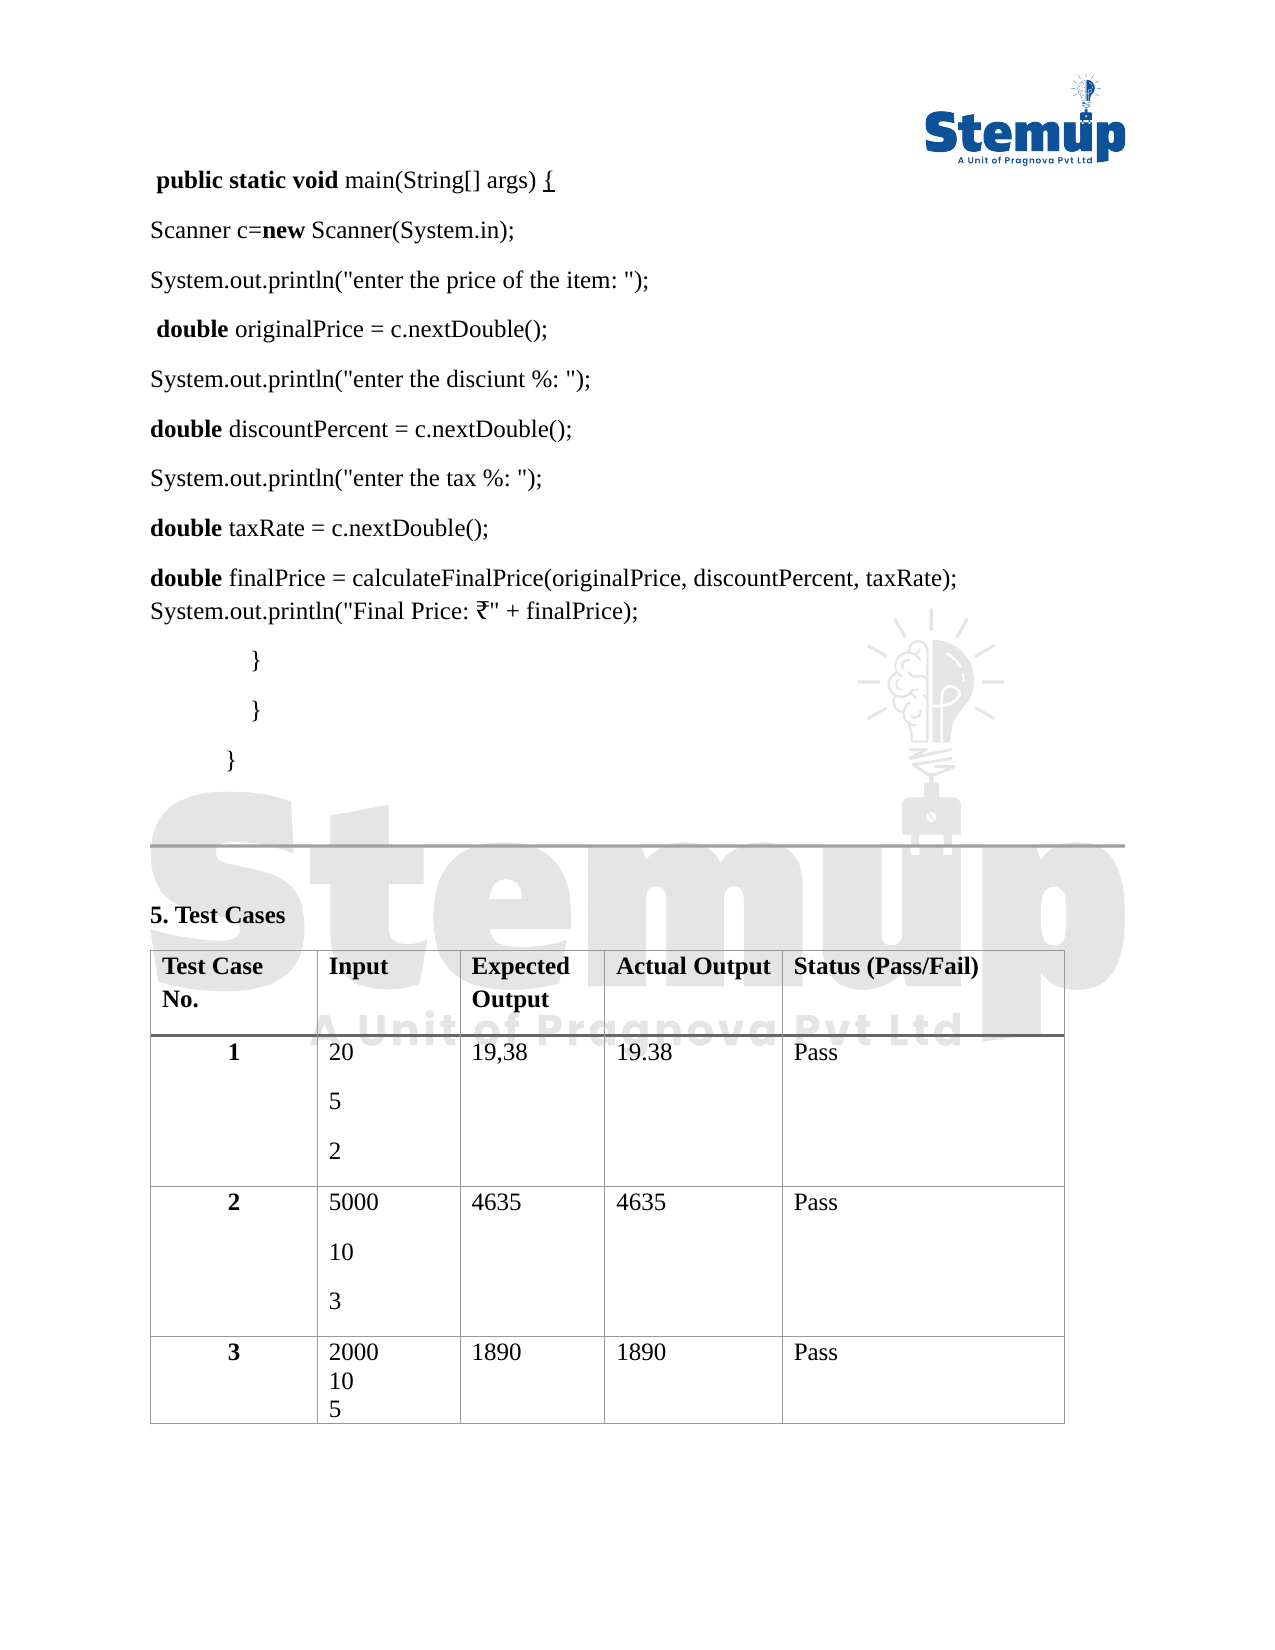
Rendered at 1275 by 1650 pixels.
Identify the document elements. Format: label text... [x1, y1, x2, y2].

text double finalPrice = calculateFinalPrice(originalPrice, discountPercent, taxRate); System.out.println("Final Price: ₹" + finalPrice); [150, 563, 1125, 625]
text } [150, 745, 1125, 774]
table_cell 1 [151, 1037, 317, 1186]
table_cell Pass [783, 1187, 1064, 1336]
table_header Actual Output [605, 951, 782, 1034]
table_header Expected Output [461, 951, 604, 1034]
table_cell 2 [151, 1187, 317, 1336]
text double discountPercent = c.nextDouble(); [150, 414, 1125, 443]
table_cell 1890 [461, 1337, 604, 1423]
text } [150, 695, 1125, 724]
table_cell Pass [783, 1337, 1064, 1423]
text double taxRate = c.nextDouble(); [150, 513, 1125, 542]
text double originalPrice = c.nextDouble(); [150, 314, 1125, 343]
text Scanner c=new Scanner(System.in); [150, 215, 1125, 244]
text System.out.println("enter the price of the item: "); [150, 265, 1125, 293]
table_cell 4635 [461, 1187, 604, 1336]
table_cell 20 5 2 [318, 1037, 460, 1186]
text System.out.println("enter the tax %: "); [150, 463, 1125, 492]
text System.out.println("enter the disciunt %: "); [150, 364, 1125, 393]
table_cell 4635 [605, 1187, 782, 1336]
text 5. Test Cases [150, 900, 1125, 929]
table_cell 19.38 [605, 1037, 782, 1186]
text public static void main(String[] args) { [150, 165, 1125, 194]
text } [150, 646, 1125, 674]
table_cell Pass [783, 1037, 1064, 1186]
picture [925, 73, 1125, 166]
table_cell 3 [151, 1337, 317, 1423]
table_header Test Case No. [151, 951, 317, 1034]
table_cell 1890 [605, 1337, 782, 1423]
table_header Status (Pass/Fail) [783, 951, 1064, 1034]
table_cell 2000 10 5 [318, 1337, 460, 1423]
table_header Input [318, 951, 460, 1034]
table_cell 19,38 [461, 1037, 604, 1186]
table_cell 5000 10 3 [318, 1187, 460, 1336]
